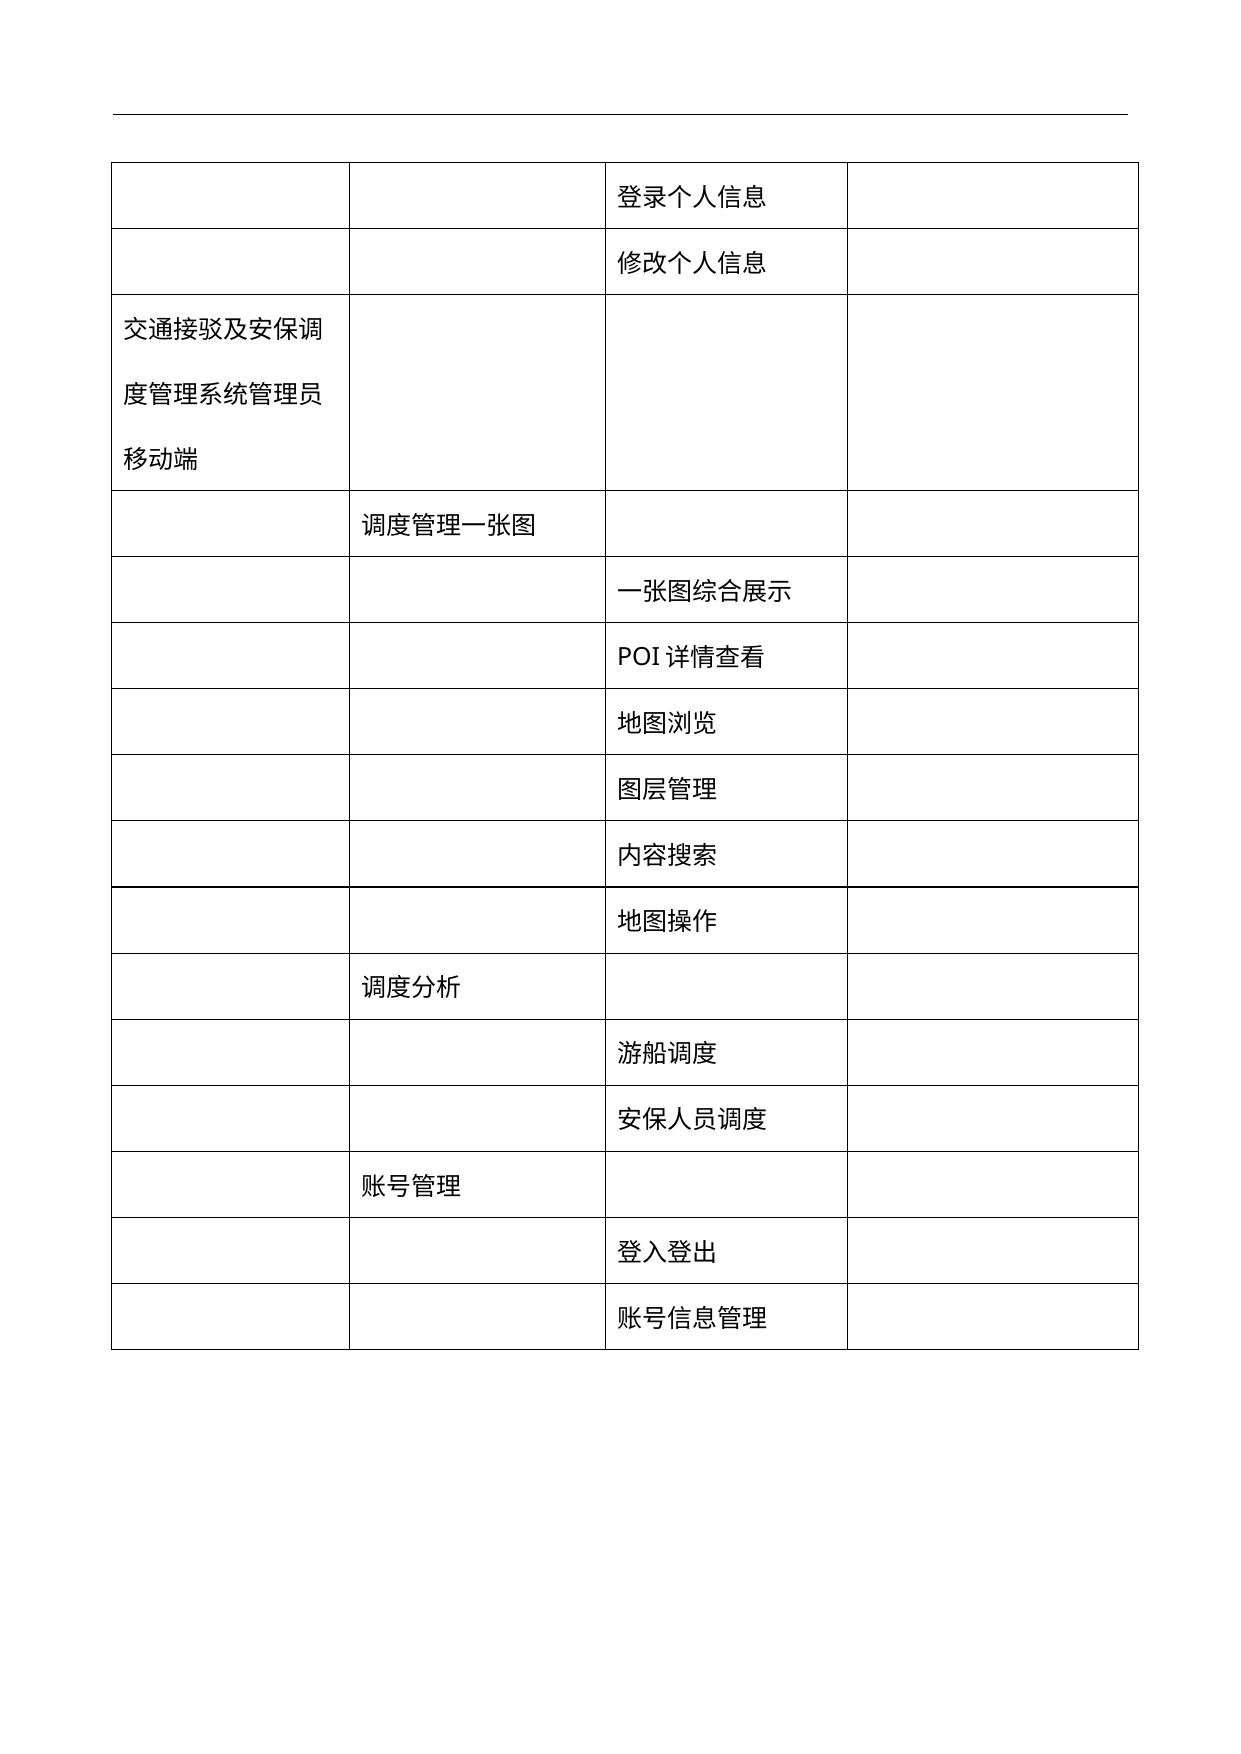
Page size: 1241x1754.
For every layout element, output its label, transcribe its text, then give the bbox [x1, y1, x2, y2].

table_cell [848, 1284, 1138, 1349]
table_cell [848, 1020, 1138, 1084]
table_cell [848, 1152, 1138, 1217]
table_cell 一张图综合展示 [606, 557, 847, 622]
table_cell [848, 1218, 1138, 1283]
table_cell 地图操作 [606, 888, 847, 952]
table_cell [112, 557, 349, 622]
table_cell 登入登出 [606, 1218, 847, 1283]
table_cell [112, 1086, 349, 1151]
table_cell [848, 623, 1138, 688]
table_cell [848, 888, 1138, 952]
table_cell [848, 954, 1138, 1018]
table_cell [350, 888, 605, 952]
table_cell [350, 229, 605, 294]
table_cell 账号信息管理 [606, 1284, 847, 1349]
table_cell [848, 295, 1138, 490]
table_cell [848, 491, 1138, 556]
table_cell 地图浏览 [606, 689, 847, 754]
table_cell [112, 163, 349, 228]
table_cell [606, 491, 847, 556]
table_cell 调度分析 [350, 954, 605, 1018]
table_cell 游船调度 [606, 1020, 847, 1084]
table_cell 图层管理 [606, 755, 847, 820]
table_cell [350, 1086, 605, 1151]
table_cell [350, 821, 605, 886]
table_cell [350, 557, 605, 622]
table_cell POI详情查看 [606, 623, 847, 688]
table_cell 调度管理一张图 [350, 491, 605, 556]
table_cell [350, 163, 605, 228]
table_cell 安保人员调度 [606, 1086, 847, 1151]
table_cell [112, 821, 349, 886]
table_cell [848, 229, 1138, 294]
table_cell [112, 689, 349, 754]
table_cell [112, 1020, 349, 1084]
table_cell [112, 1218, 349, 1283]
table_cell [350, 1218, 605, 1283]
table_cell 内容搜索 [606, 821, 847, 886]
table_cell [848, 689, 1138, 754]
table_cell [112, 1284, 349, 1349]
table_cell [112, 491, 349, 556]
table_cell [112, 755, 349, 820]
table_cell [350, 755, 605, 820]
table_cell [350, 1284, 605, 1349]
table_cell 交通接驳及安保调度管理系统管理员移动端 [112, 295, 349, 490]
table_cell [350, 295, 605, 490]
table_cell [848, 557, 1138, 622]
table_cell [112, 623, 349, 688]
table_cell [848, 821, 1138, 886]
table_cell [848, 163, 1138, 228]
table_cell [112, 888, 349, 952]
table_cell [606, 295, 847, 490]
table_cell [112, 954, 349, 1018]
table_cell [350, 689, 605, 754]
table_cell [606, 954, 847, 1018]
table_cell [350, 1020, 605, 1084]
table_cell 登录个人信息 [606, 163, 847, 228]
table_cell 账号管理 [350, 1152, 605, 1217]
table_cell [350, 623, 605, 688]
table_cell [848, 1086, 1138, 1151]
table_cell [112, 1152, 349, 1217]
table_cell 修改个人信息 [606, 229, 847, 294]
table_cell [606, 1152, 847, 1217]
table_cell [848, 755, 1138, 820]
table_cell [112, 229, 349, 294]
